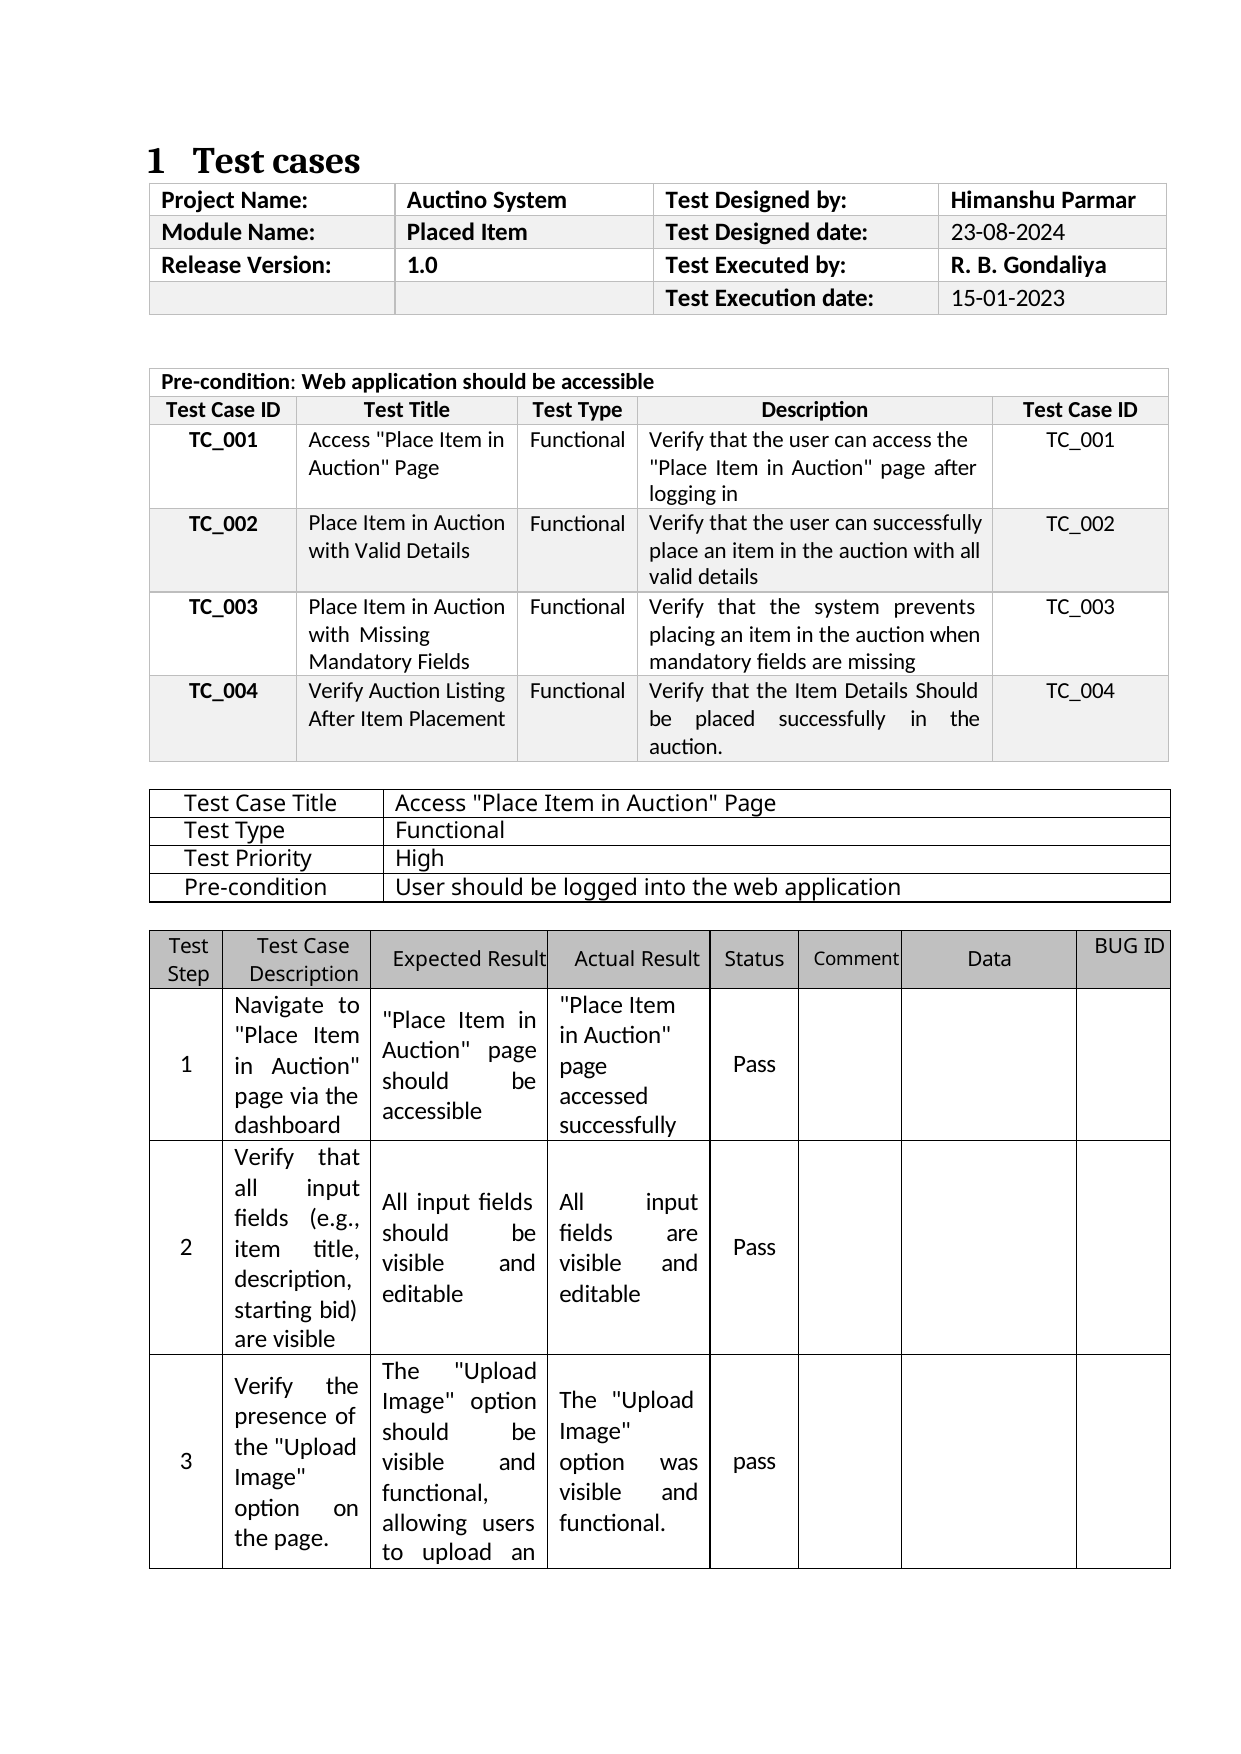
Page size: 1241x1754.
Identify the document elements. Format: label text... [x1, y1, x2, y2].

table_cell [902, 989, 1076, 1140]
table_cell [1077, 1355, 1170, 1567]
table_cell Pass [711, 1141, 798, 1354]
table_cell TC_002 [150, 509, 296, 591]
table_cell The "Upload Image" option should be visible and functional, allowing users to upload an [371, 1355, 547, 1567]
table_header Test Case Title [150, 790, 383, 817]
table_cell Functional [518, 676, 637, 761]
table_cell pass [711, 1355, 798, 1567]
table_cell Place Item in Auction with Missing Mandatory Fields [297, 593, 517, 675]
table_cell [799, 989, 901, 1140]
table_cell Test Case ID [150, 397, 296, 424]
table_cell Test Type [518, 397, 637, 424]
table_cell Description [638, 397, 992, 424]
table_header BUG ID [1077, 931, 1170, 988]
table_header Test Step [150, 931, 222, 988]
table_cell Test Designed date: [654, 216, 938, 248]
table_cell Verify that all input fields (e.g., item title, description, starting bid) are visible [223, 1141, 370, 1354]
table_cell 23-08-2024 [939, 216, 1166, 248]
table_cell [396, 282, 653, 314]
table_cell "Place Item in Auction" page accessed successfully [548, 989, 709, 1140]
table_cell Release Version: [150, 249, 394, 281]
table_cell TC_004 [993, 676, 1168, 761]
table_cell Test Executed by: [654, 249, 938, 281]
table_cell R. B. Gondaliya [939, 249, 1166, 281]
table_cell Test Execution date: [654, 282, 938, 314]
table_cell 3 [150, 1355, 222, 1567]
table_header Himanshu Parmar [939, 184, 1166, 215]
table_cell Pre-condition [150, 874, 383, 901]
table_cell Functional [518, 509, 637, 591]
table_header Actual Result [548, 931, 709, 988]
table_cell [902, 1355, 1076, 1567]
table_cell 15-01-2023 [939, 282, 1166, 314]
table_cell [1077, 989, 1170, 1140]
table_header Comment [799, 931, 901, 988]
table_cell High [384, 846, 1170, 873]
table_header Expected Result [371, 931, 547, 988]
table_cell [799, 1141, 901, 1354]
table_cell The "Upload Image" option was visible and functional. [548, 1355, 709, 1567]
subtitle Test cases [148, 139, 1217, 183]
table_cell Functional [384, 818, 1170, 845]
table_header Test Designed by: [654, 184, 938, 215]
table_header Status [711, 931, 798, 988]
table_cell All input fields should be visible and editable [371, 1141, 547, 1354]
table_cell TC_003 [993, 593, 1168, 675]
table_cell [150, 282, 394, 314]
table_cell TC_004 [150, 676, 296, 761]
table_cell Test Title [297, 397, 517, 424]
table_cell Test Type [150, 818, 383, 845]
table_header Auctino System [396, 184, 653, 215]
table_cell [902, 1141, 1076, 1354]
table_cell All input fields are visible and editable [548, 1141, 709, 1354]
table_header Test Case Description [223, 931, 370, 988]
table_cell Verify that the user can successfully place an item in the auction with all valid details [638, 509, 992, 591]
table_cell Verify that the user can access the "Place Item in Auction" page after logging in [638, 425, 992, 507]
table_cell Verify that the system prevents placing an item in the auction when mandatory fields are missing [638, 593, 992, 675]
table_cell "Place Item in Auction" page should be accessible [371, 989, 547, 1140]
table_cell Functional [518, 425, 637, 507]
table_cell 2 [150, 1141, 222, 1354]
table_cell Verify that the Item Details Should be placed successfully in the auction. [638, 676, 992, 761]
table_header Pre-condition: Web application should be accessible [150, 369, 1168, 396]
table_cell Pass [711, 989, 798, 1140]
table_cell Access "Place Item in Auction" Page [297, 425, 517, 507]
table_cell Functional [518, 593, 637, 675]
table_cell 1.0 [396, 249, 653, 281]
table_cell TC_001 [993, 425, 1168, 507]
table_cell Module Name: [150, 216, 394, 248]
table_header Access "Place Item in Auction" Page [384, 790, 1170, 817]
table_header Data [902, 931, 1076, 988]
table_cell TC_001 [150, 425, 296, 507]
table_cell Test Case ID [993, 397, 1168, 424]
table_cell TC_003 [150, 593, 296, 675]
table_cell TC_002 [993, 509, 1168, 591]
table_cell 1 [150, 989, 222, 1140]
table_cell User should be logged into the web application [384, 874, 1170, 901]
table_header Project Name: [150, 184, 394, 215]
table_cell Navigate to "Place Item in Auction" page via the dashboard [223, 989, 370, 1140]
table_cell [1077, 1141, 1170, 1354]
table_cell Place Item in Auction with Valid Details [297, 509, 517, 591]
table_cell Placed Item [396, 216, 653, 248]
table_cell Test Priority [150, 846, 383, 873]
table_cell Verify Auction Listing After Item Placement [297, 676, 517, 761]
table_cell Verify the presence of the "Upload Image" option on the page. [223, 1355, 370, 1567]
table_cell [799, 1355, 901, 1567]
